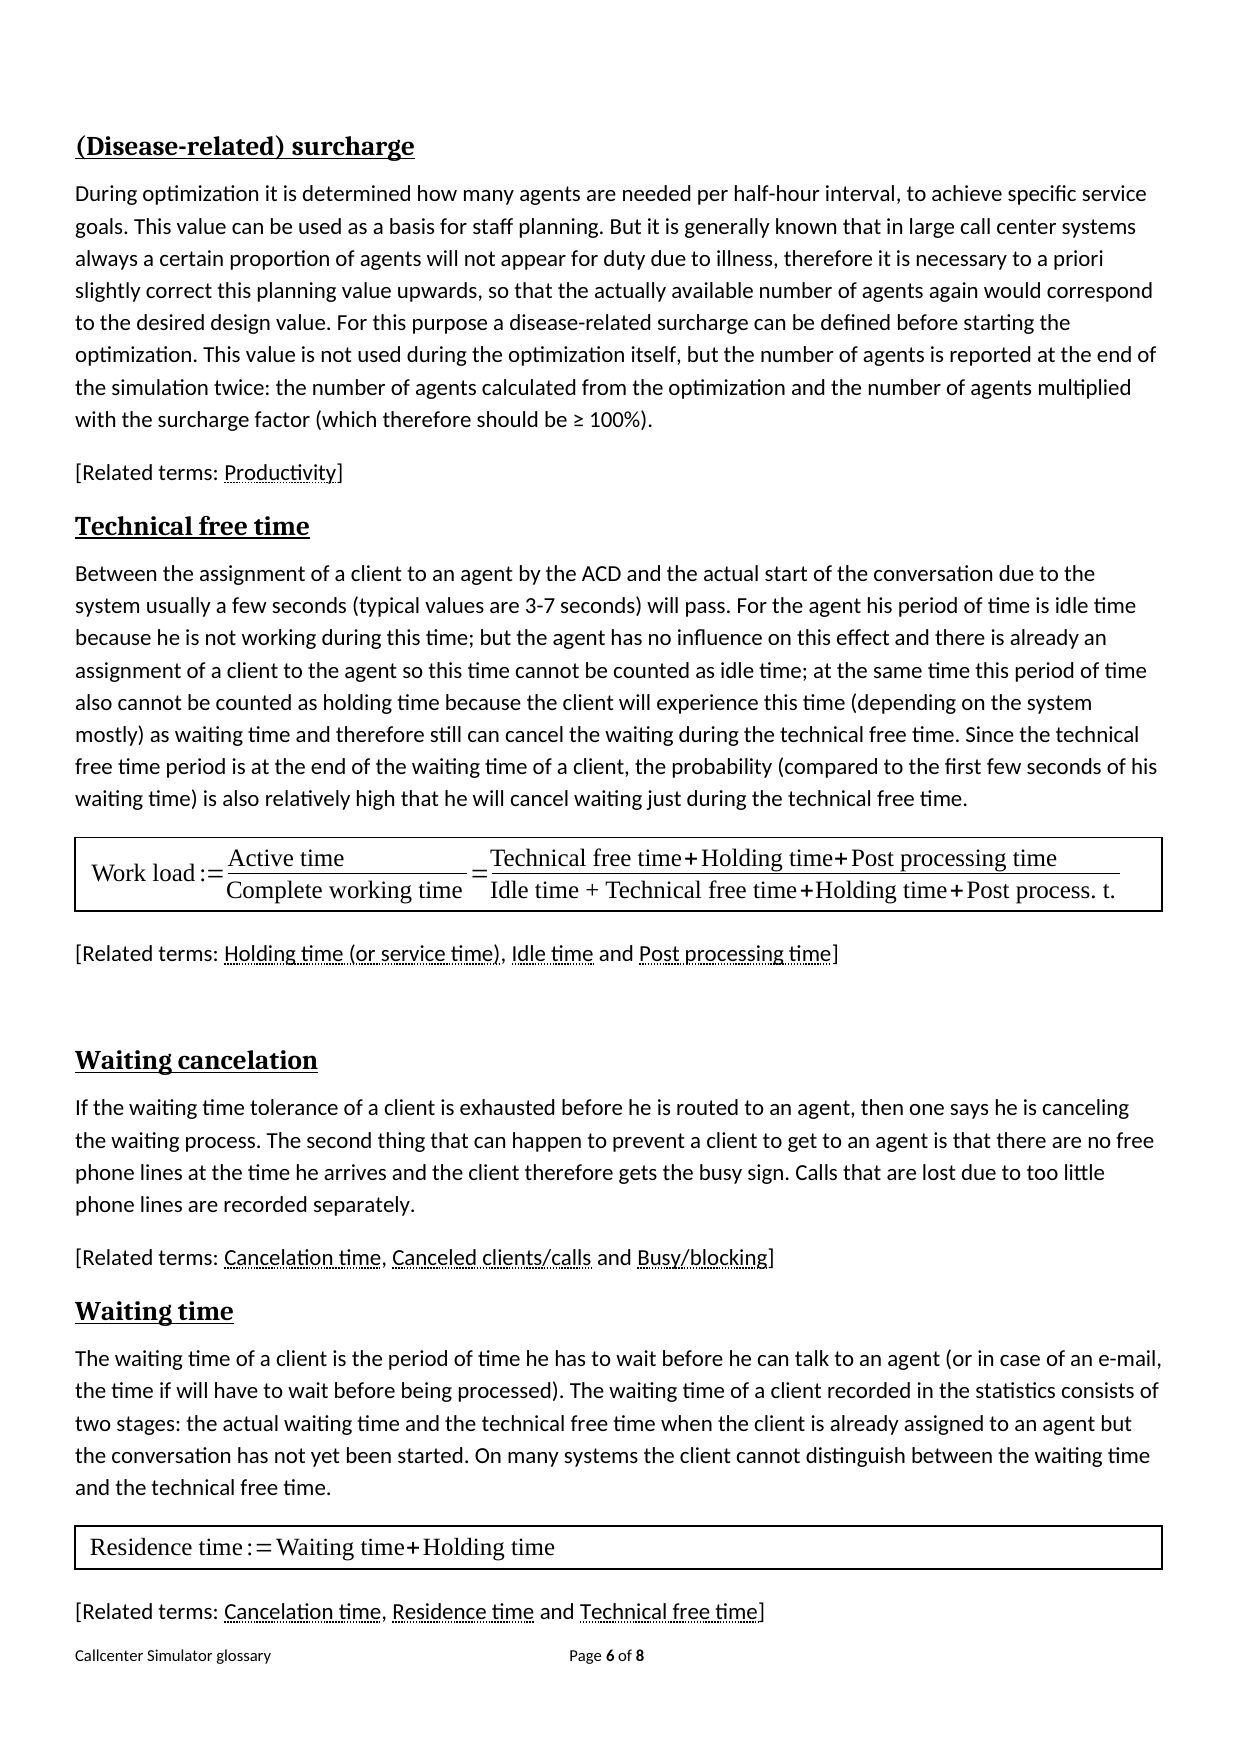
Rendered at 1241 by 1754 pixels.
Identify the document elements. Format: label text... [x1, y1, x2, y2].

text [Related terms: Cancelation time, Canceled clients/calls and Busy/blocking] [75, 1243, 1165, 1271]
subtitle (Disease-related) surcharge [75, 131, 1165, 162]
subtitle Waiting cancelation [75, 1045, 1165, 1076]
text Between the assignment of a client to an agent by the ACD and the actual start of the conversation due to the system usually a few seconds (typical values are 3-7 seconds) will pass. For the agent his period of time is idle time because he is not working during this time; but the agent has no influence on this effect and there is already an assignment of a client to the agent so this time cannot be counted as idle time; at the same time this period of time also cannot be counted as holding time because the client will experience this time (depending on the system mostly) as waiting time and therefore still can cancel the waiting during the technical free time. Since the technical free time period is at the end of the waiting time of a client, the probability (compared to the first few seconds of his waiting time) is also relatively high that he will cancel waiting just during the technical free time. [75, 559, 1165, 812]
text If the waiting time tolerance of a client is exhausted before he is routed to an agent, then one says he is canceling the waiting process. The second thing that can happen to prevent a client to get to an agent is that there are no free phone lines at the time he arrives and the client therefore gets the busy sign. Calls that are lost due to too little phone lines are recorded separately. [75, 1093, 1165, 1218]
text [Related terms: Cancelation time, Residence time and Technical free time] [75, 1597, 1165, 1625]
text [Related terms: Holding time (or service time), Idle time and Post processing time] [75, 939, 1165, 967]
subtitle Technical free time [75, 511, 1165, 542]
subtitle Waiting time [75, 1296, 1165, 1327]
text [Related terms: Productivity] [75, 458, 1165, 486]
text The waiting time of a client is the period of time he has to wait before he can talk to an agent (or in case of an e-mail, the time if will have to wait before being processed). The waiting time of a client recorded in the statistics consists of two stages: the actual waiting time and the technical free time when the client is already assigned to an agent but the conversation has not yet been started. On many systems the client cannot distinguish between the waiting time and the technical free time. [75, 1344, 1165, 1501]
text During optimization it is determined how many agents are needed per half-hour interval, to achieve specific service goals. This value can be used as a basis for staff planning. But it is generally known that in large call center systems always a certain proportion of agents will not appear for duty due to illness, therefore it is necessary to a priori slightly correct this planning value upwards, so that the actually available number of agents again would correspond to the desired design value. For this purpose a disease-related surcharge can be defined before starting the optimization. This value is not used during the optimization itself, but the number of agents is reported at the end of the simulation twice: the number of agents calculated from the optimization and the number of agents multiplied with the surcharge factor (which therefore should be ≥ 100%). [75, 179, 1165, 433]
